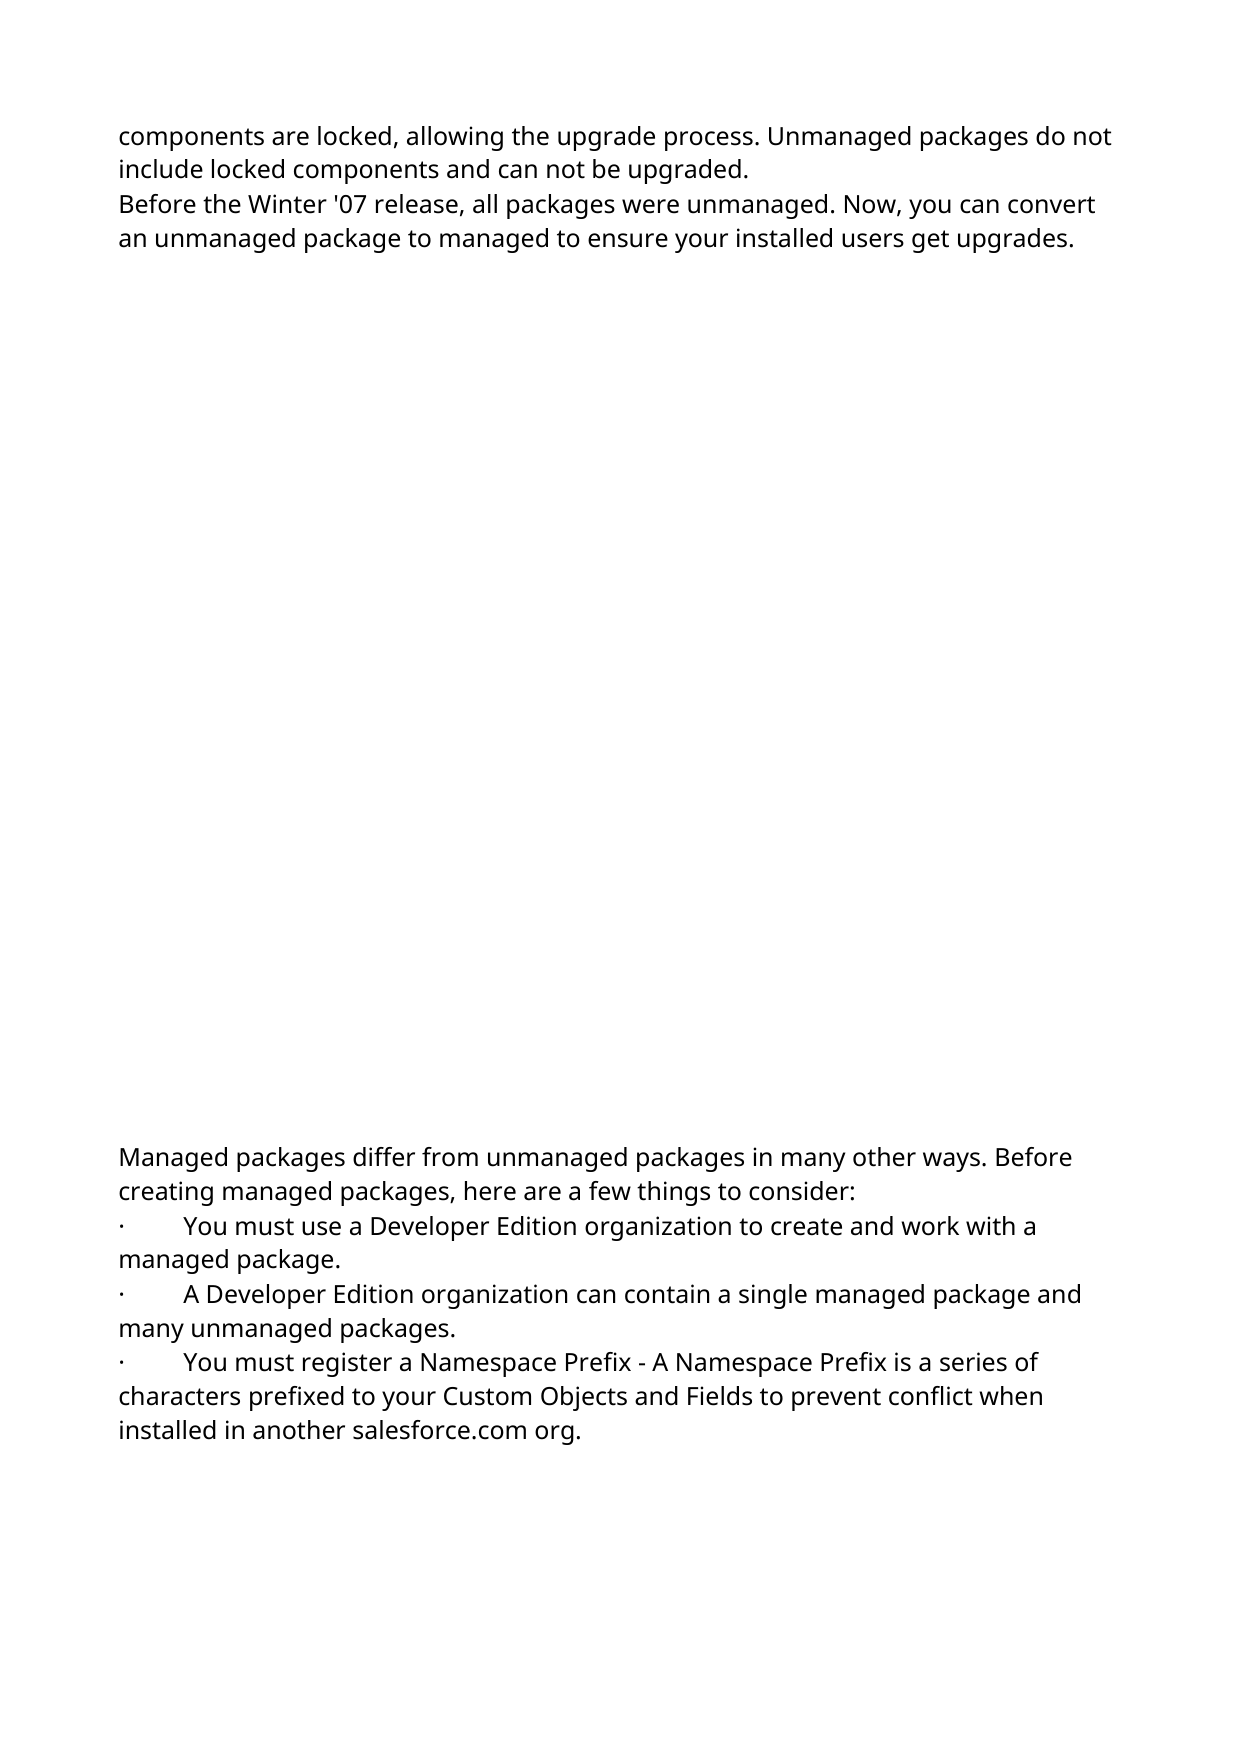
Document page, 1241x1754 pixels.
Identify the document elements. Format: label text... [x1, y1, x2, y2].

text · A Developer Edition organization can contain a single managed package and many unmanaged packages. [118, 1276, 1122, 1344]
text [118, 118, 1122, 186]
text · You must register a Namespace Prefix - A Namespace Prefix is a series of characters prefixed to your Custom Objects and Fields to prevent conflict when installed in another salesforce.com org. [118, 1344, 1122, 1447]
text Before the Winter '07 release, all packages were unmanaged. Now, you can convert an unmanaged package to managed to ensure your installed users get upgrades. [118, 186, 1122, 254]
text Managed packages differ from unmanaged packages in many other ways. Before creating managed packages, here are a few things to consider: [118, 1140, 1122, 1208]
text · You must use a Developer Edition organization to create and work with a managed package. [118, 1208, 1122, 1276]
